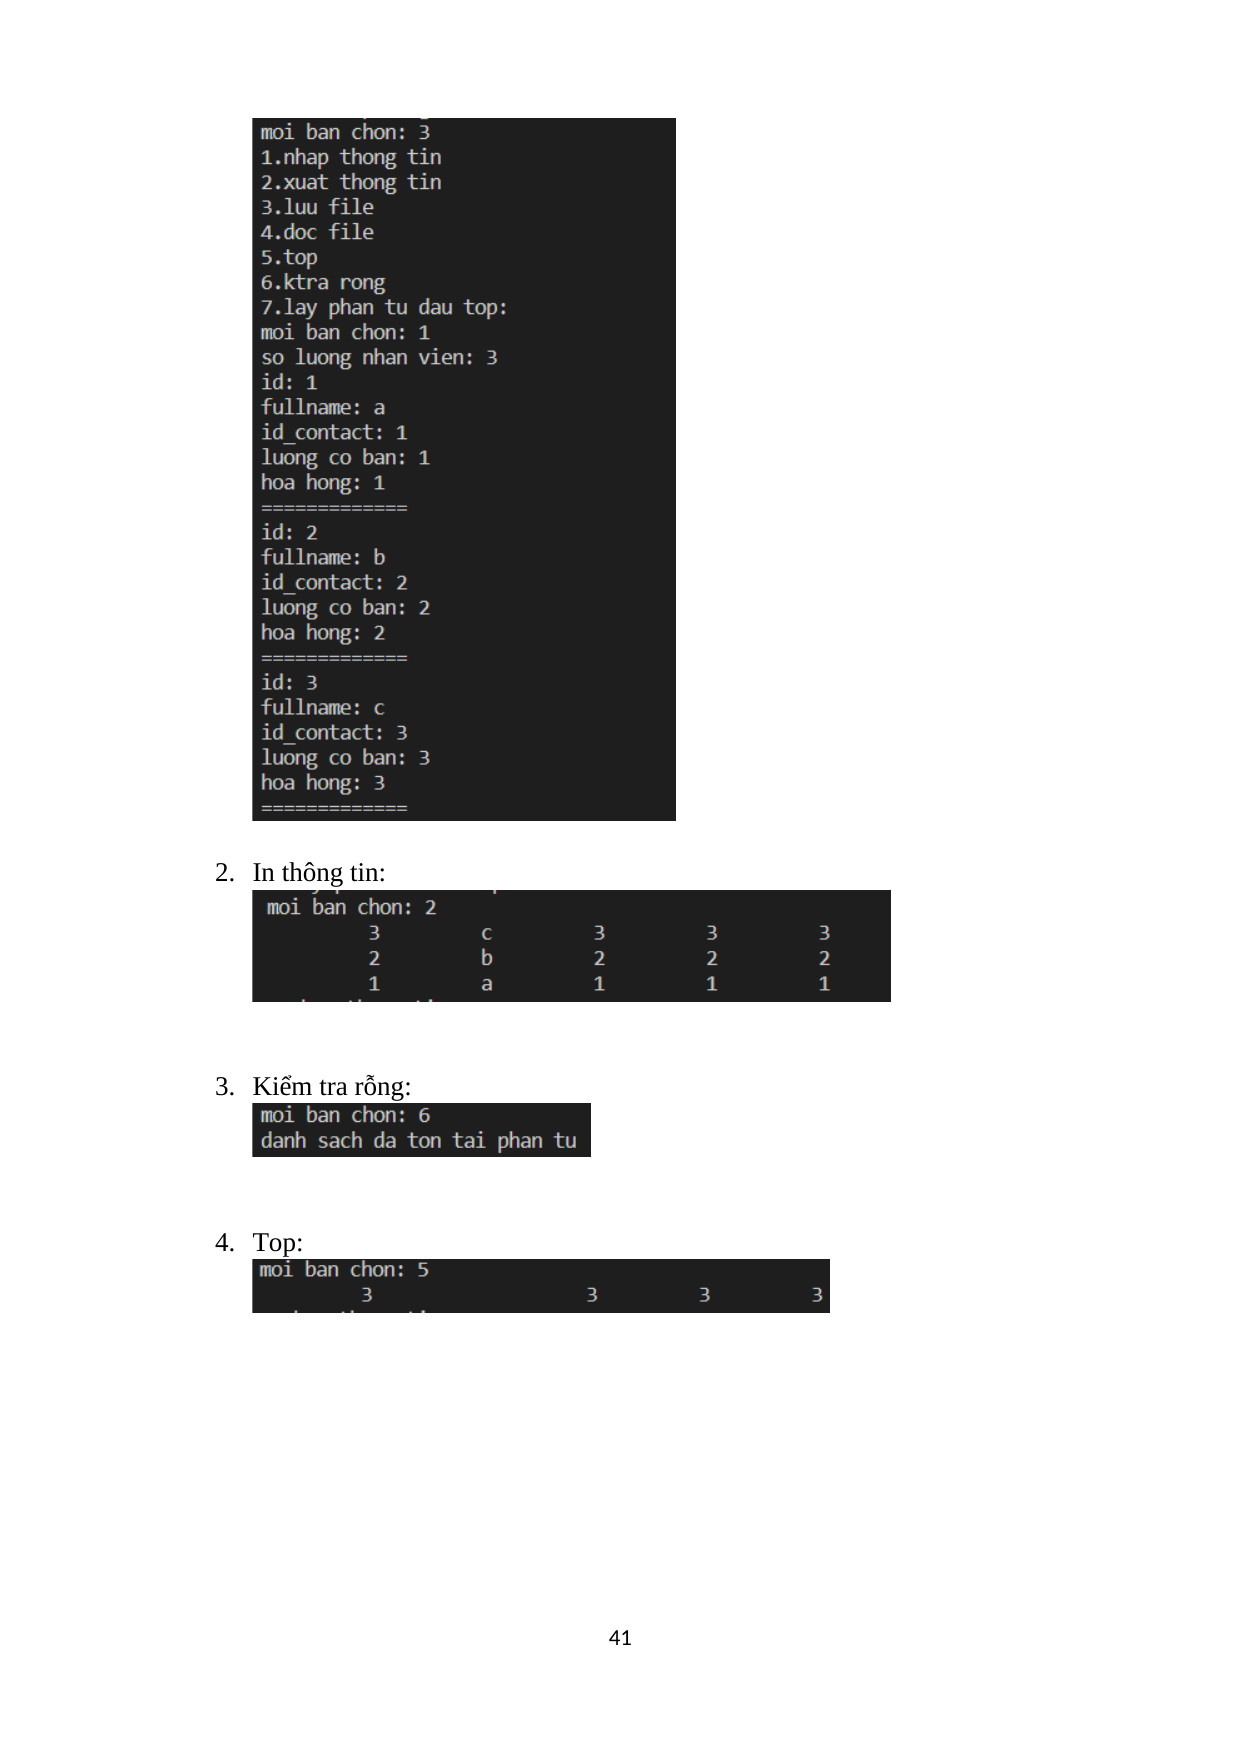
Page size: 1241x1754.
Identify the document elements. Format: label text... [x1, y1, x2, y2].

picture [252, 890, 891, 1002]
list In thông tin: [215, 856, 1063, 888]
picture [252, 118, 676, 821]
picture [252, 1259, 830, 1313]
list Top: [215, 1226, 1063, 1257]
picture [252, 1103, 591, 1157]
list Kiểm tra rỗng: [215, 1070, 1063, 1101]
